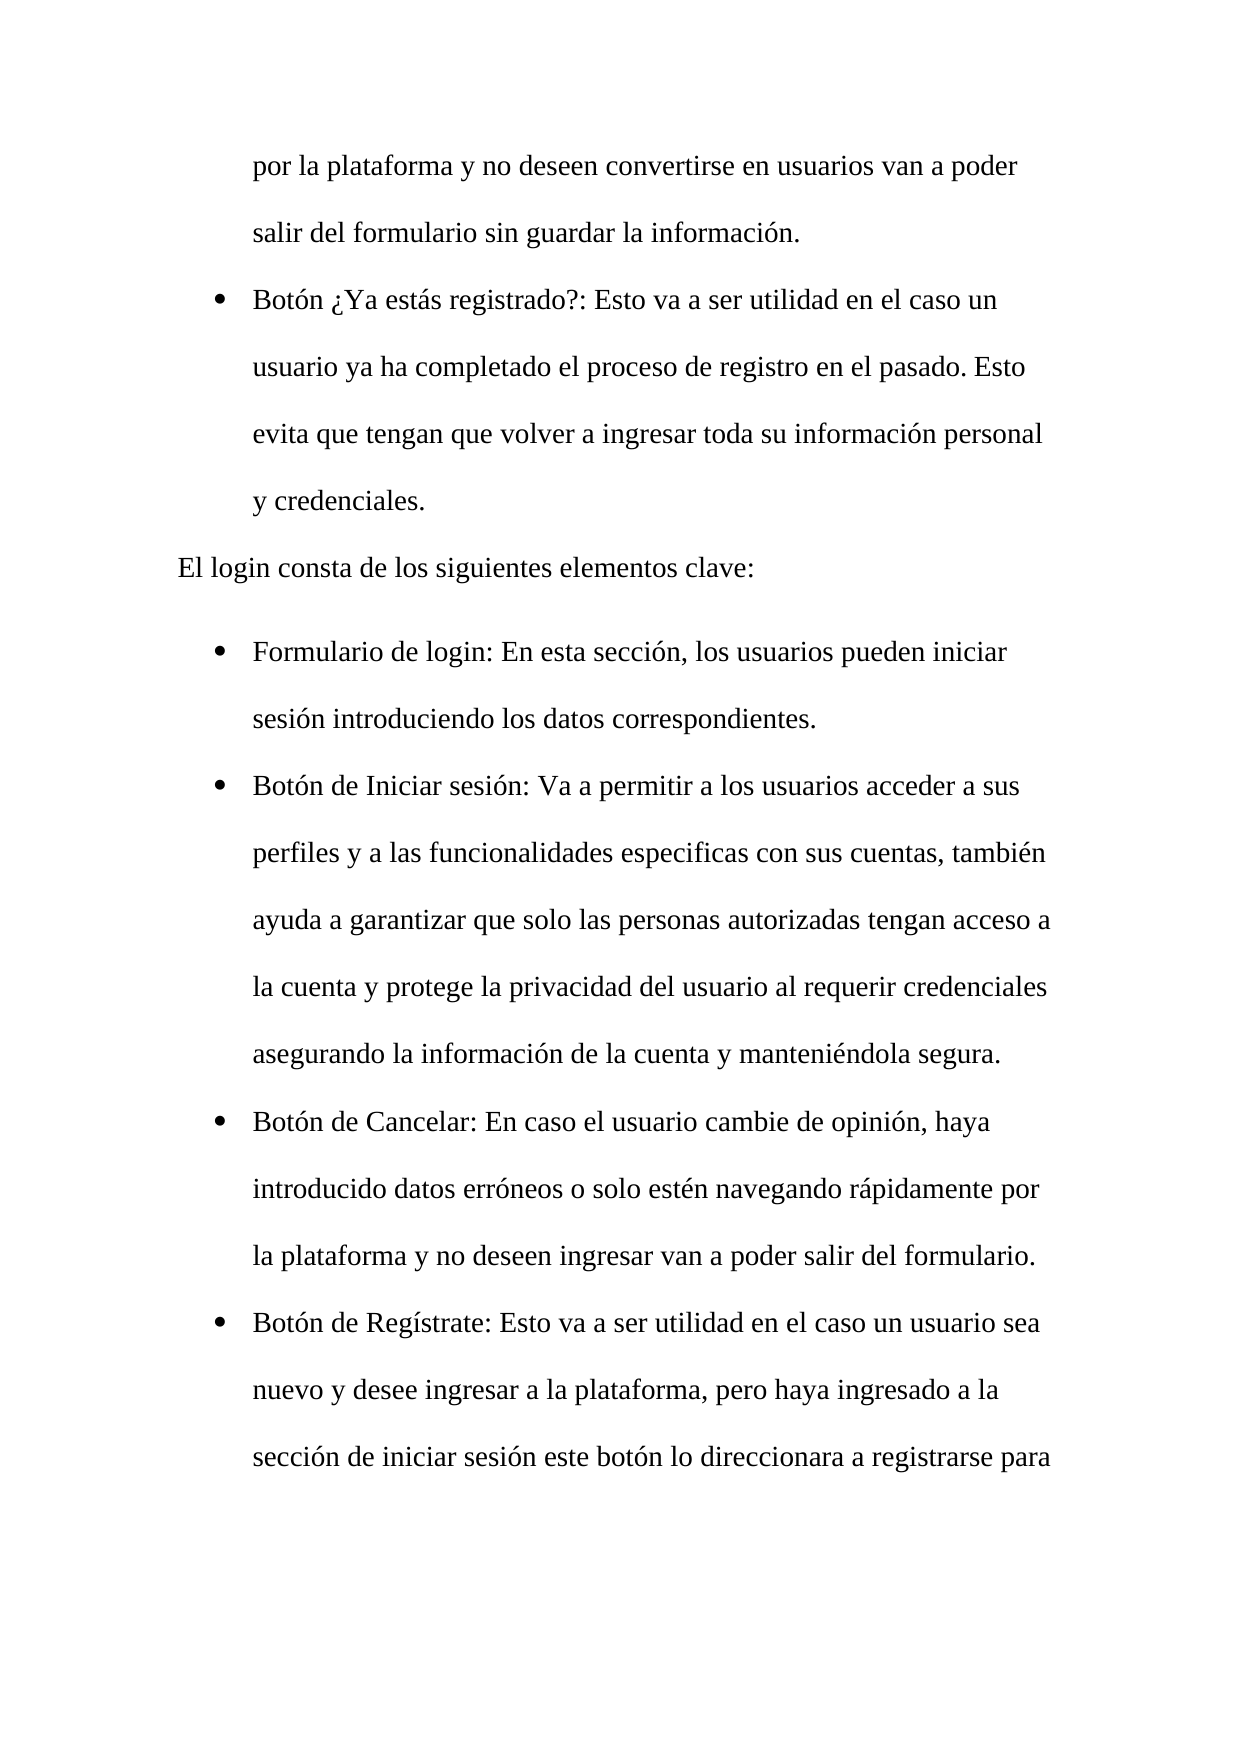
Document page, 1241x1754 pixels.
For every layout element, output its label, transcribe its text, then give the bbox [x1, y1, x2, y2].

list Botón ¿Ya estás registrado?: Esto va a ser utilidad en el caso un usuario ya ha completado el proceso de registro en el pasado. Esto evita que tengan que volver a ingresar toda su información personal y credenciales. [215, 282, 1063, 517]
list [215, 1305, 1063, 1473]
list Formulario de login: En esta sección, los usuarios pueden iniciar sesión introduciendo los datos correspondientes. [215, 634, 1063, 735]
text El login consta de los siguientes elementos clave: [177, 550, 1063, 584]
list Botón de Cancelar: En caso el usuario cambie de opinión, haya introducido datos erróneos o solo estén navegando rápidamente por la plataforma y no deseen ingresar van a poder salir del formulario. [215, 1104, 1063, 1272]
list Botón de Iniciar sesión: Va a permitir a los usuarios acceder a sus perfiles y a las funcionalidades especificas con sus cuentas, también ayuda a garantizar que solo las personas autorizadas tengan acceso a la cuenta y protege la privacidad del usuario al requerir credenciales asegurando la información de la cuenta y manteniéndola segura. [215, 768, 1063, 1070]
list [215, 148, 1063, 248]
